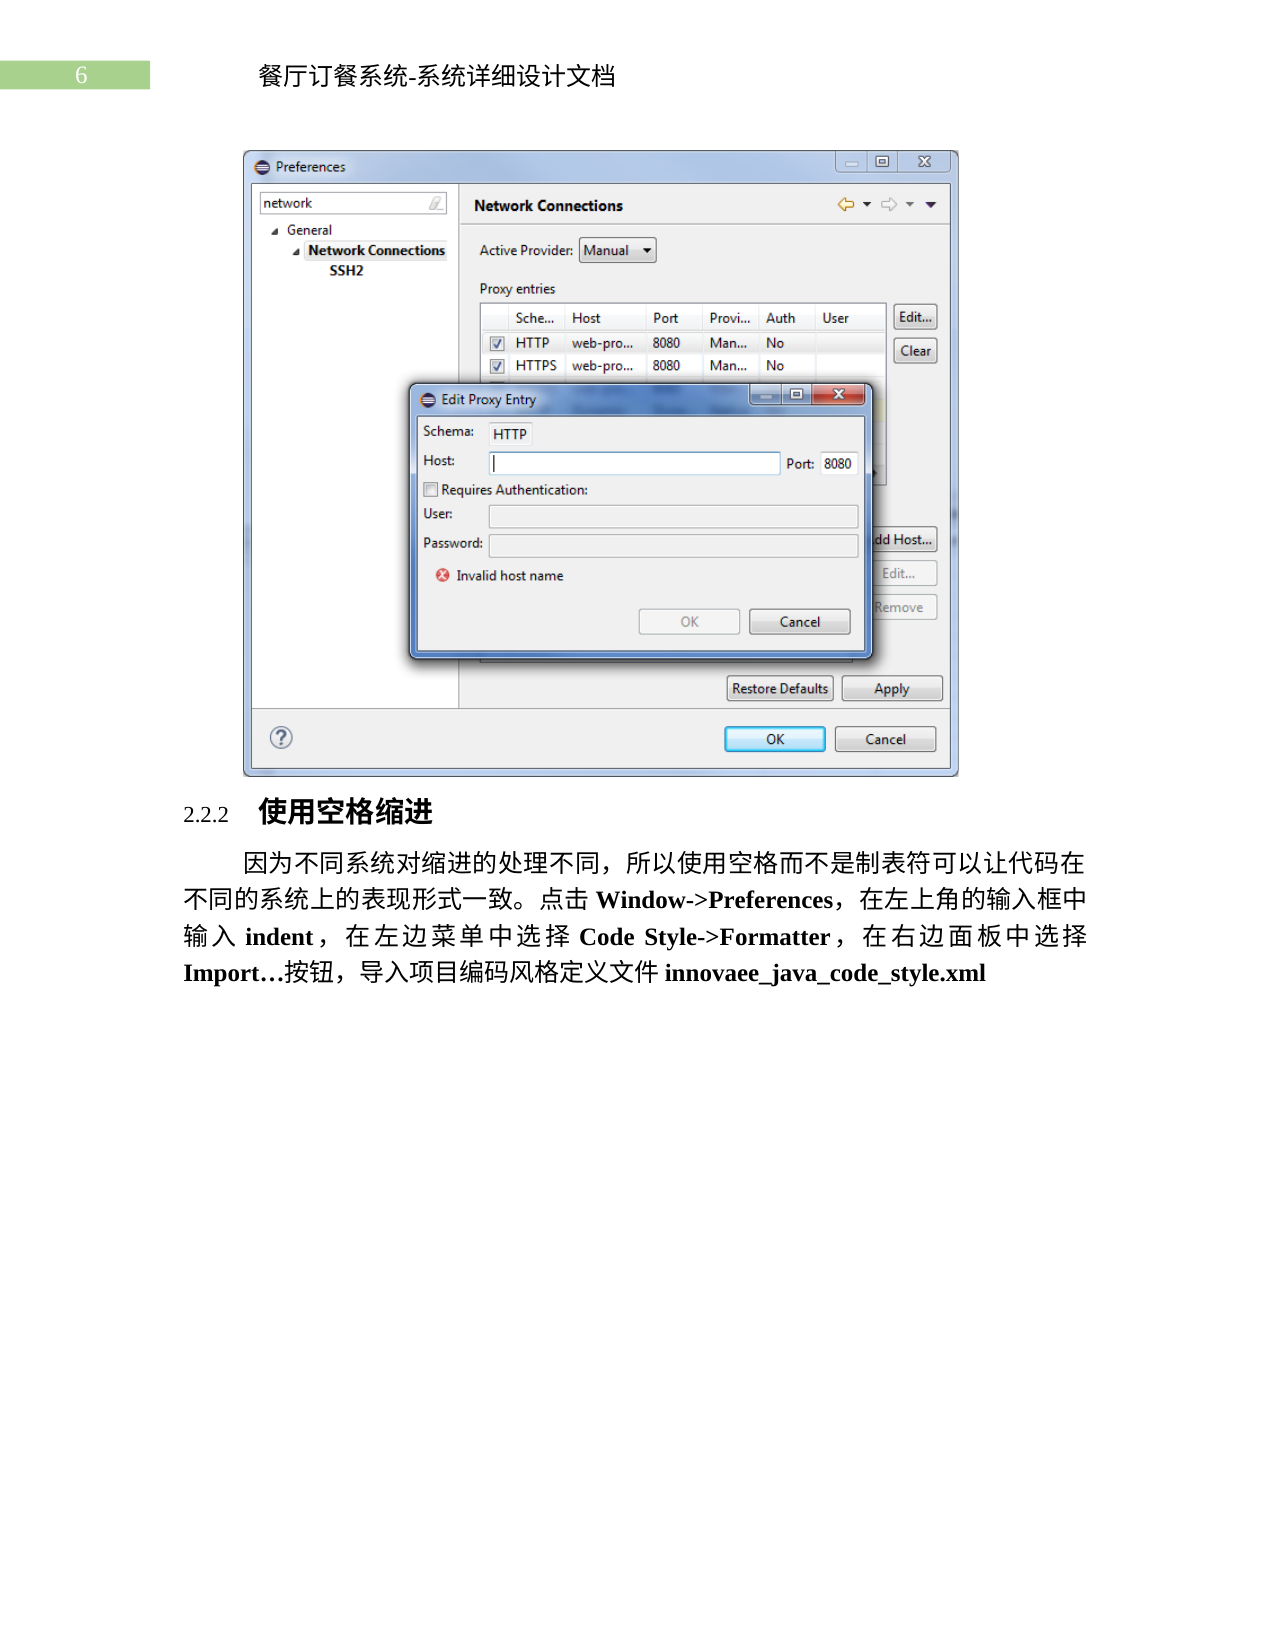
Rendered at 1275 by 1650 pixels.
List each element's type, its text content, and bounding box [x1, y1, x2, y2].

subtitle 使用空格缩进 [183, 789, 1088, 831]
picture [243, 150, 959, 777]
text 因为不同系统对缩进的处理不同，所以使用空格而不是制表符可以让代码在不同的系统上的表现形式一致。点击Window->Preferences，在左上角的输入框中输入indent，在左边菜单中选择Code Style->Formatter，在右边面板中选择Import…按钮，导入项目编码风格定义文件innovaee_java_code_style.xml [183, 844, 1088, 989]
